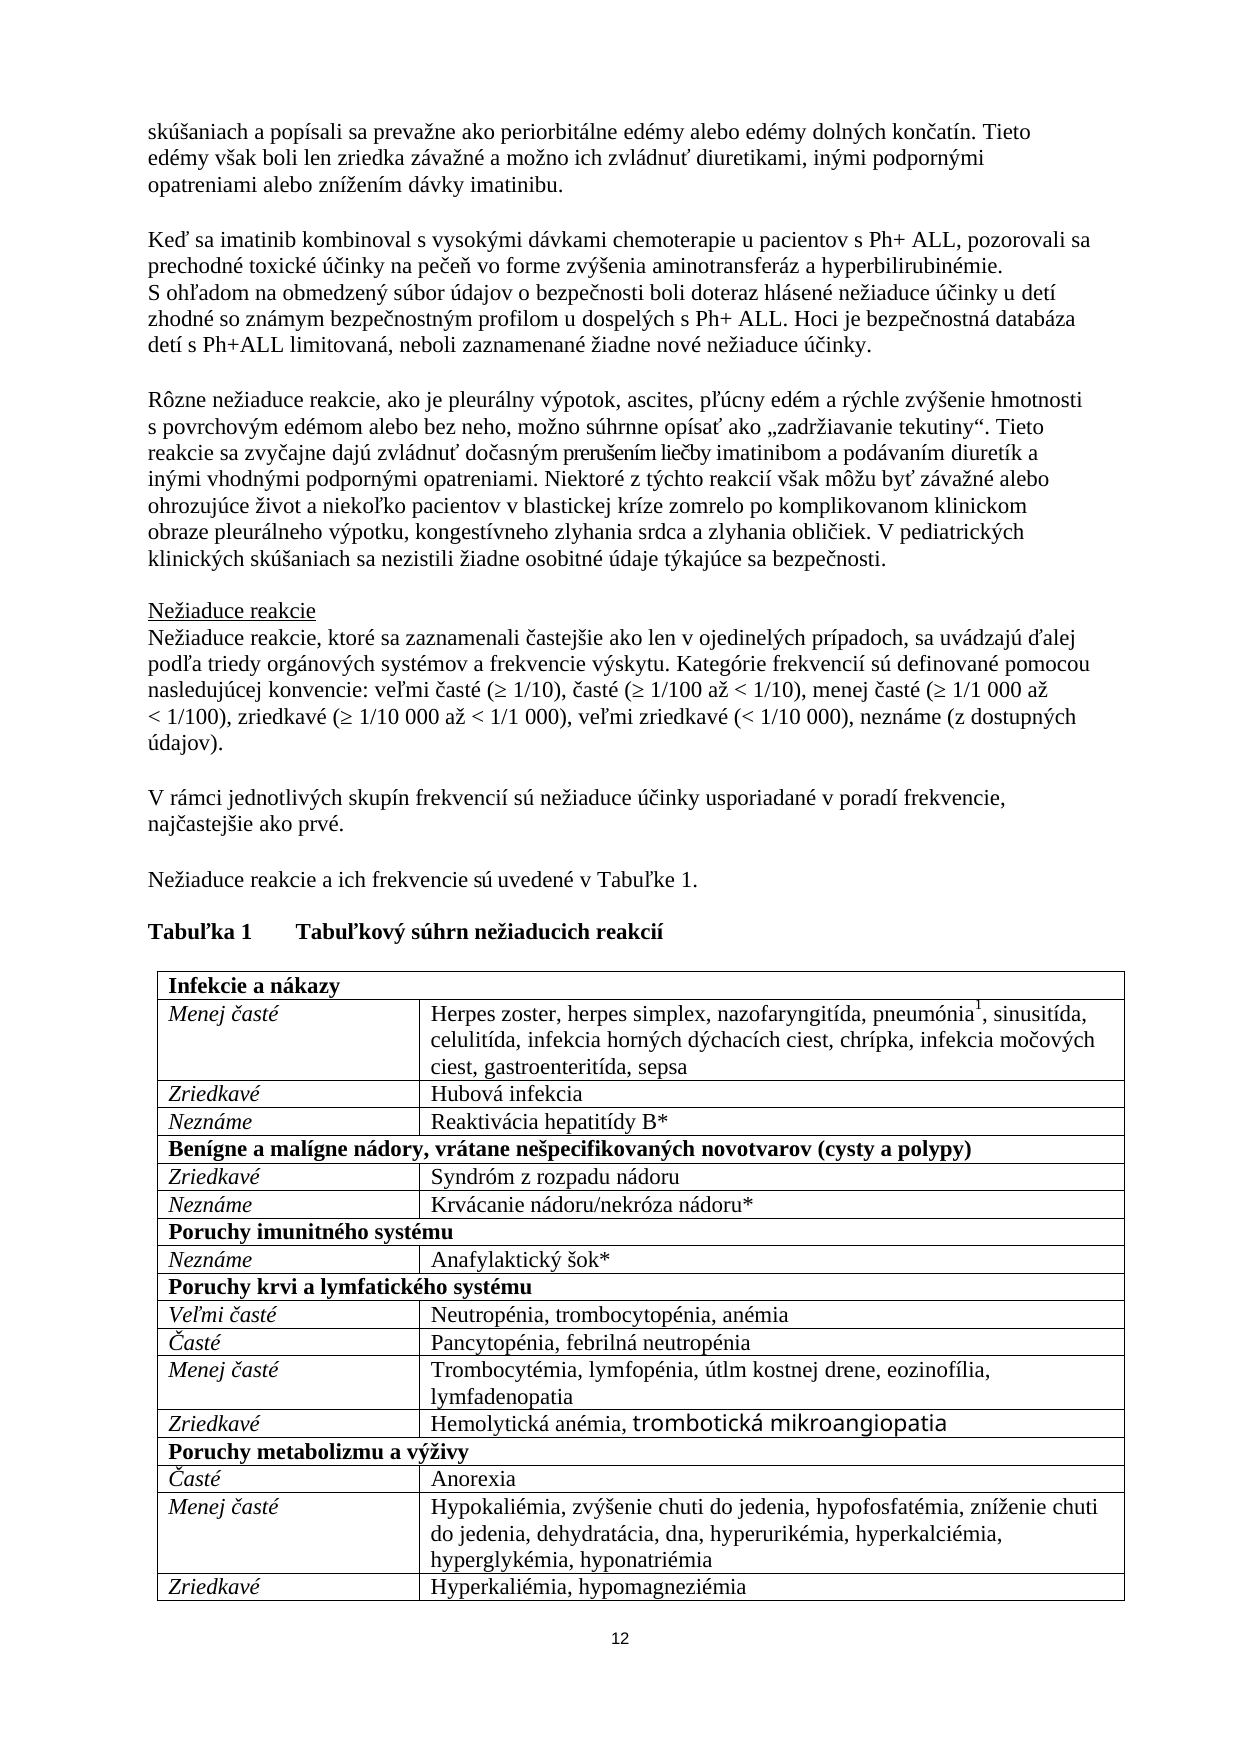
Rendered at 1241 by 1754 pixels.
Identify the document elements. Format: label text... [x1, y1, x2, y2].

table_cell Reaktivácia hepatitídy B* [420, 1108, 1124, 1134]
table_cell Benígne a malígne nádory, vrátane nešpecifikovaných novotvarov (cysty a polypy) [158, 1136, 1124, 1162]
table_cell Hubová infekcia [420, 1081, 1124, 1107]
table_cell Neutropénia, trombocytopénia, anémia [420, 1301, 1124, 1328]
table_cell Syndróm z rozpadu nádoru [420, 1164, 1124, 1190]
table_cell Neznáme [158, 1108, 419, 1134]
table_cell Anorexia [420, 1466, 1124, 1492]
table_cell Zriedkavé [158, 1574, 419, 1600]
table_cell Menej časté [158, 1493, 419, 1573]
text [148, 118, 1092, 197]
table_cell Menej časté [158, 1000, 419, 1079]
table_cell Zriedkavé [158, 1164, 419, 1190]
text V rámci jednotlivých skupín frekvencií sú nežiaduce účinky usporiadané v poradí frekvencie, najčastejšie ako prvé. [148, 784, 1092, 837]
table_cell Anafylaktický šok* [420, 1246, 1124, 1272]
text Rôzne nežiaduce reakcie, ako je pleurálny výpotok, ascites, pľúcny edém a rýchle zvýšenie hmotnosti s povrchovým edémom alebo bez neho, možno súhrnne opísať ako „zadržiavanie tekutiny“. Tieto reakcie sa zvyčajne dajú zvládnuť dočasným prerušením liečby imatinibom a podávaním diuretík a inými vhodnými podpornými opatreniami. Niektoré z týchto reakcií však môžu byť závažné alebo ohrozujúce život a niekoľko pacientov v blastickej kríze zomrelo po komplikovanom klinickom obraze pleurálneho výpotku, kongestívneho zlyhania srdca a zlyhania obličiek. V pediatrických klinických skúšaniach sa nezistili žiadne osobitné údaje týkajúce sa bezpečnosti. [148, 386, 1092, 571]
table_cell Neznáme [158, 1246, 419, 1272]
table_header Infekcie a nákazy [158, 972, 1124, 999]
table_cell Zriedkavé [158, 1081, 419, 1107]
table_cell Poruchy metabolizmu a výživy [158, 1438, 1124, 1465]
table_cell Poruchy krvi a lymfatického systému [158, 1274, 1124, 1300]
table_cell Veľmi časté [158, 1301, 419, 1328]
table_cell Krvácanie nádoru/nekróza nádoru* [420, 1191, 1124, 1217]
table_cell Zriedkavé [158, 1410, 419, 1437]
table_cell Herpes zoster, herpes simplex, nazofaryngitída, pneumónia1, sinusitída, celulitída, infekcia horných dýchacích ciest, chrípka, infekcia močových ciest, gastroenteritída, sepsa [420, 1000, 1124, 1079]
table_cell Hyperkaliémia, hypomagneziémia [420, 1574, 1124, 1600]
table_cell Neznáme [158, 1191, 419, 1217]
table_cell Hypokaliémia, zvýšenie chuti do jedenia, hypofosfatémia, zníženie chuti do jedenia, dehydratácia, dna, hyperurikémia, hyperkalciémia, hyperglykémia, hyponatriémia [420, 1493, 1124, 1573]
text Nežiaduce reakcie, ktoré sa zaznamenali častejšie ako len v ojedinelých prípadoch, sa uvádzajú ďalej podľa triedy orgánových systémov a frekvencie výskytu. Kategórie frekvencií sú definované pomocou nasledujúcej konvencie: veľmi časté (≥ 1/10), časté (≥ 1/100 až < 1/10), menej časté (≥ 1/1 000 až < 1/100), zriedkavé (≥ 1/10 000 až < 1/1 000), veľmi zriedkavé (< 1/10 000), neznáme (z dostupných údajov). [148, 624, 1092, 755]
text Keď sa imatinib kombinoval s vysokými dávkami chemoterapie u pacientov s Ph+ ALL, pozorovali sa prechodné toxické účinky na pečeň vo forme zvýšenia aminotransferáz a hyperbilirubinémie. S ohľadom na obmedzený súbor údajov o bezpečnosti boli doteraz hlásené nežiaduce účinky u detí zhodné so známym bezpečnostným profilom u dospelých s Ph+ ALL. Hoci je bezpečnostná databáza detí s Ph+ALL limitovaná, neboli zaznamenané žiadne nové nežiaduce účinky. [148, 226, 1092, 358]
table_cell Hemolytická anémia, trombotická mikroangiopatia [420, 1410, 1124, 1437]
table_cell Poruchy imunitného systému [158, 1219, 1124, 1245]
table_cell Menej časté [158, 1356, 419, 1409]
text Tabuľka 1 Tabuľkový súhrn nežiaducich reakcií [148, 918, 1092, 945]
table_cell Časté [158, 1466, 419, 1492]
table_cell Trombocytémia, lymfopénia, útlm kostnej drene, eozinofília, lymfadenopatia [420, 1356, 1124, 1409]
table_cell Časté [158, 1329, 419, 1355]
table_cell Pancytopénia, febrilná neutropénia [420, 1329, 1124, 1355]
text Nežiaduce reakcie a ich frekvencie sú uvedené v Tabuľke 1. [148, 866, 1092, 892]
text Nežiaduce reakcie [148, 597, 1092, 624]
